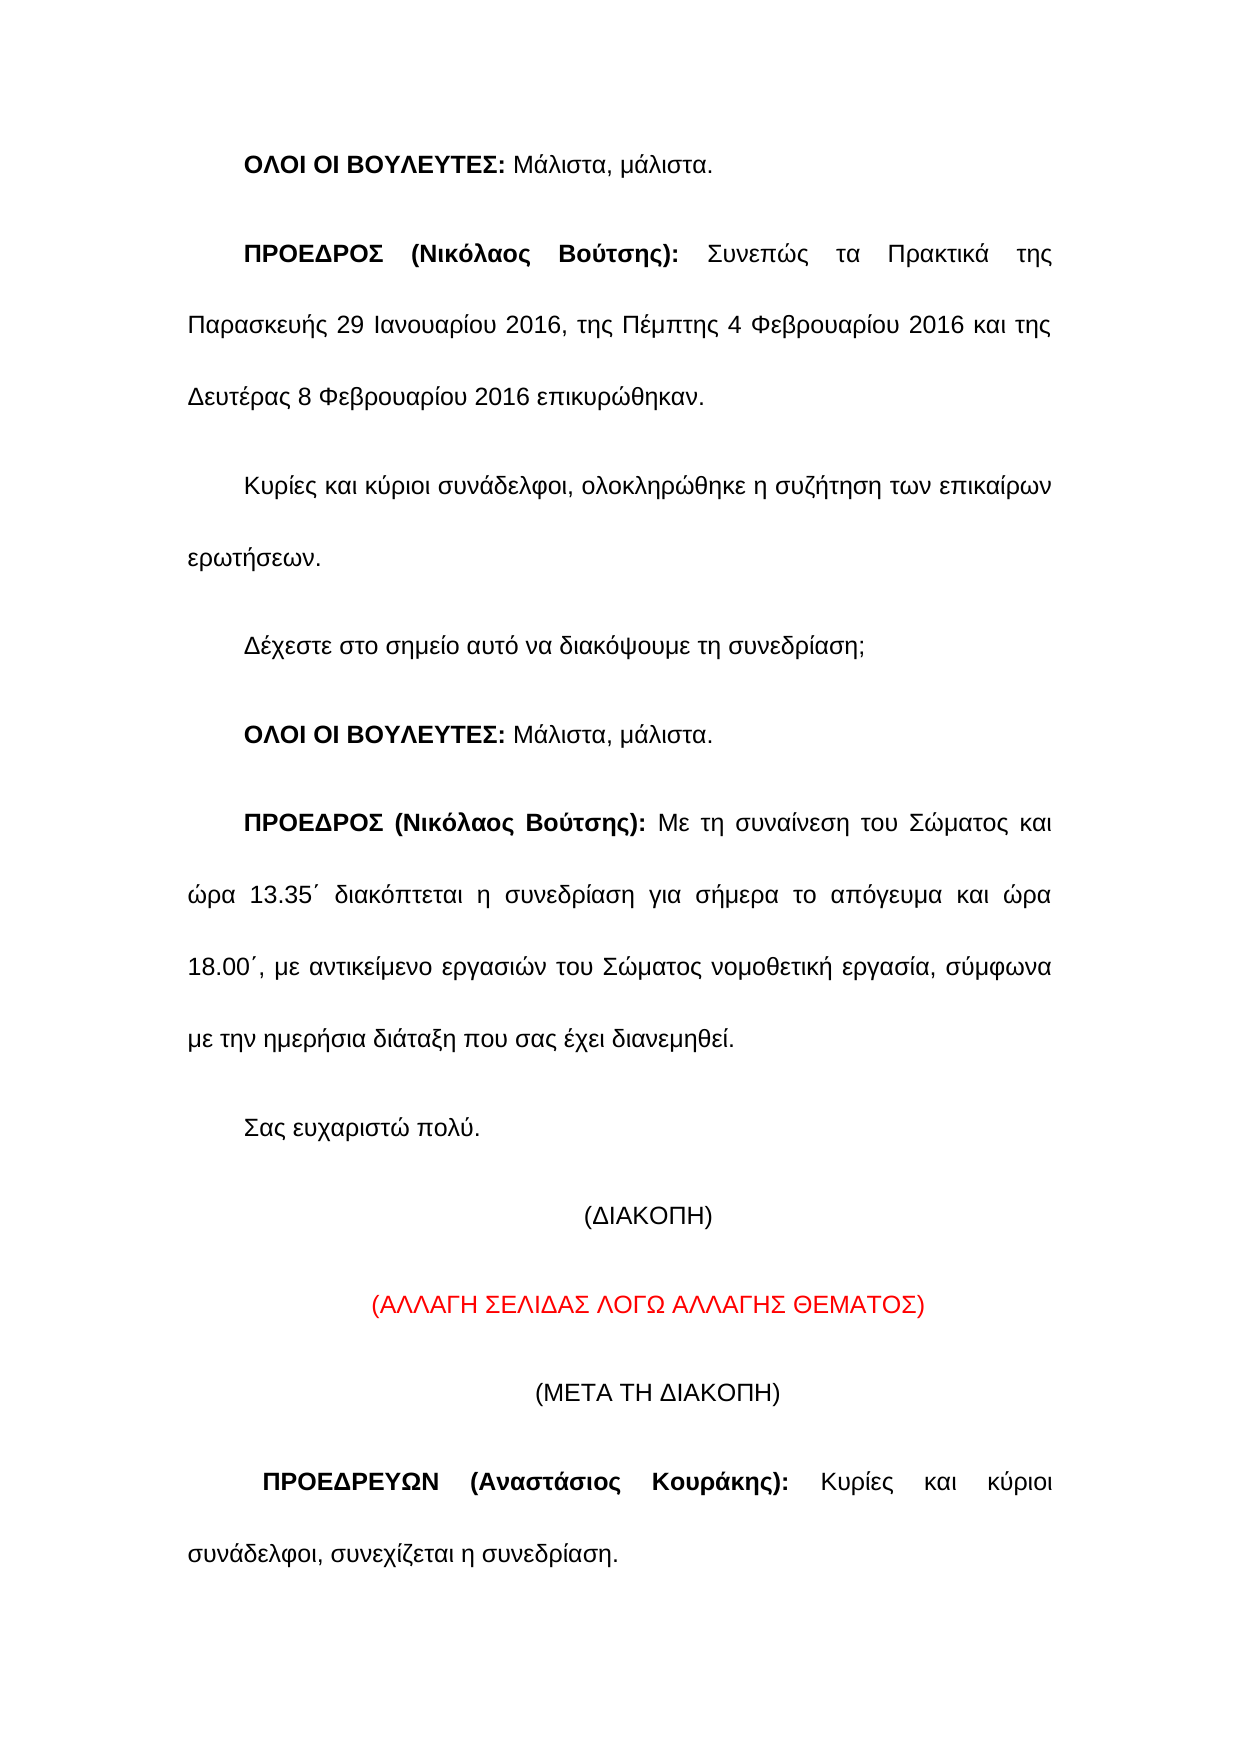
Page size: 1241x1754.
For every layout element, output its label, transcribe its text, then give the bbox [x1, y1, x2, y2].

text OΛΟΙ ΟΙ ΒΟΥΛΕΥΤΕΣ: Μάλιστα, μάλιστα. [187, 150, 1053, 179]
text (ΑΛΛΑΓΗ ΣΕΛΙΔΑΣ ΛΟΓΩ ΑΛΛΑΓΗΣ ΘΕΜΑΤΟΣ) [187, 1289, 1053, 1318]
text ΠΡΟΕΔΡΟΣ (Νικόλαος Βούτσης): Συνεπώς τα Πρακτικά της Παρασκευής 29 Ιανουαρίου 2016, της Πέμπτης 4 Φεβρουαρίου 2016 και της Δευτέρας 8 Φεβρουαρίου 2016 επικυρώθηκαν. [187, 238, 1053, 411]
text ΠΡΟΕΔΡΟΣ (Νικόλαος Βούτσης): Με τη συναίνεση του Σώματος και ώρα 13.35΄ διακόπτεται η συνεδρίαση για σήμερα το απόγευμα και ώρα 18.00΄, με αντικείμενο εργασιών του Σώματος νομοθετική εργασία, σύμφωνα με την ημερήσια διάταξη που σας έχει διανεμηθεί. [187, 808, 1053, 1053]
text ΠΡΟΕΔΡΕΥΩΝ (Αναστάσιος Κουράκης): Κυρίες και κύριοι συνάδελφοι, συνεχίζεται η συνεδρίαση. [187, 1467, 1053, 1567]
text ΟΛΟΙ ΟΙ ΒΟΥΛΕΥΤΕΣ: Μάλιστα, μάλιστα. [187, 720, 1053, 748]
text (ΜΕΤΑ ΤΗ ΔΙΑΚΟΠΗ) [187, 1378, 1053, 1407]
text (ΔΙΑΚΟΠΗ) [187, 1201, 1053, 1230]
text Δέχεστε στο σημείο αυτό να διακόψουμε τη συνεδρίαση; [187, 631, 1053, 660]
text Σας ευχαριστώ πολύ. [187, 1112, 1053, 1141]
text Κυρίες και κύριοι συνάδελφοι, ολοκληρώθηκε η συζήτηση των επικαίρων ερωτήσεων. [187, 471, 1053, 571]
